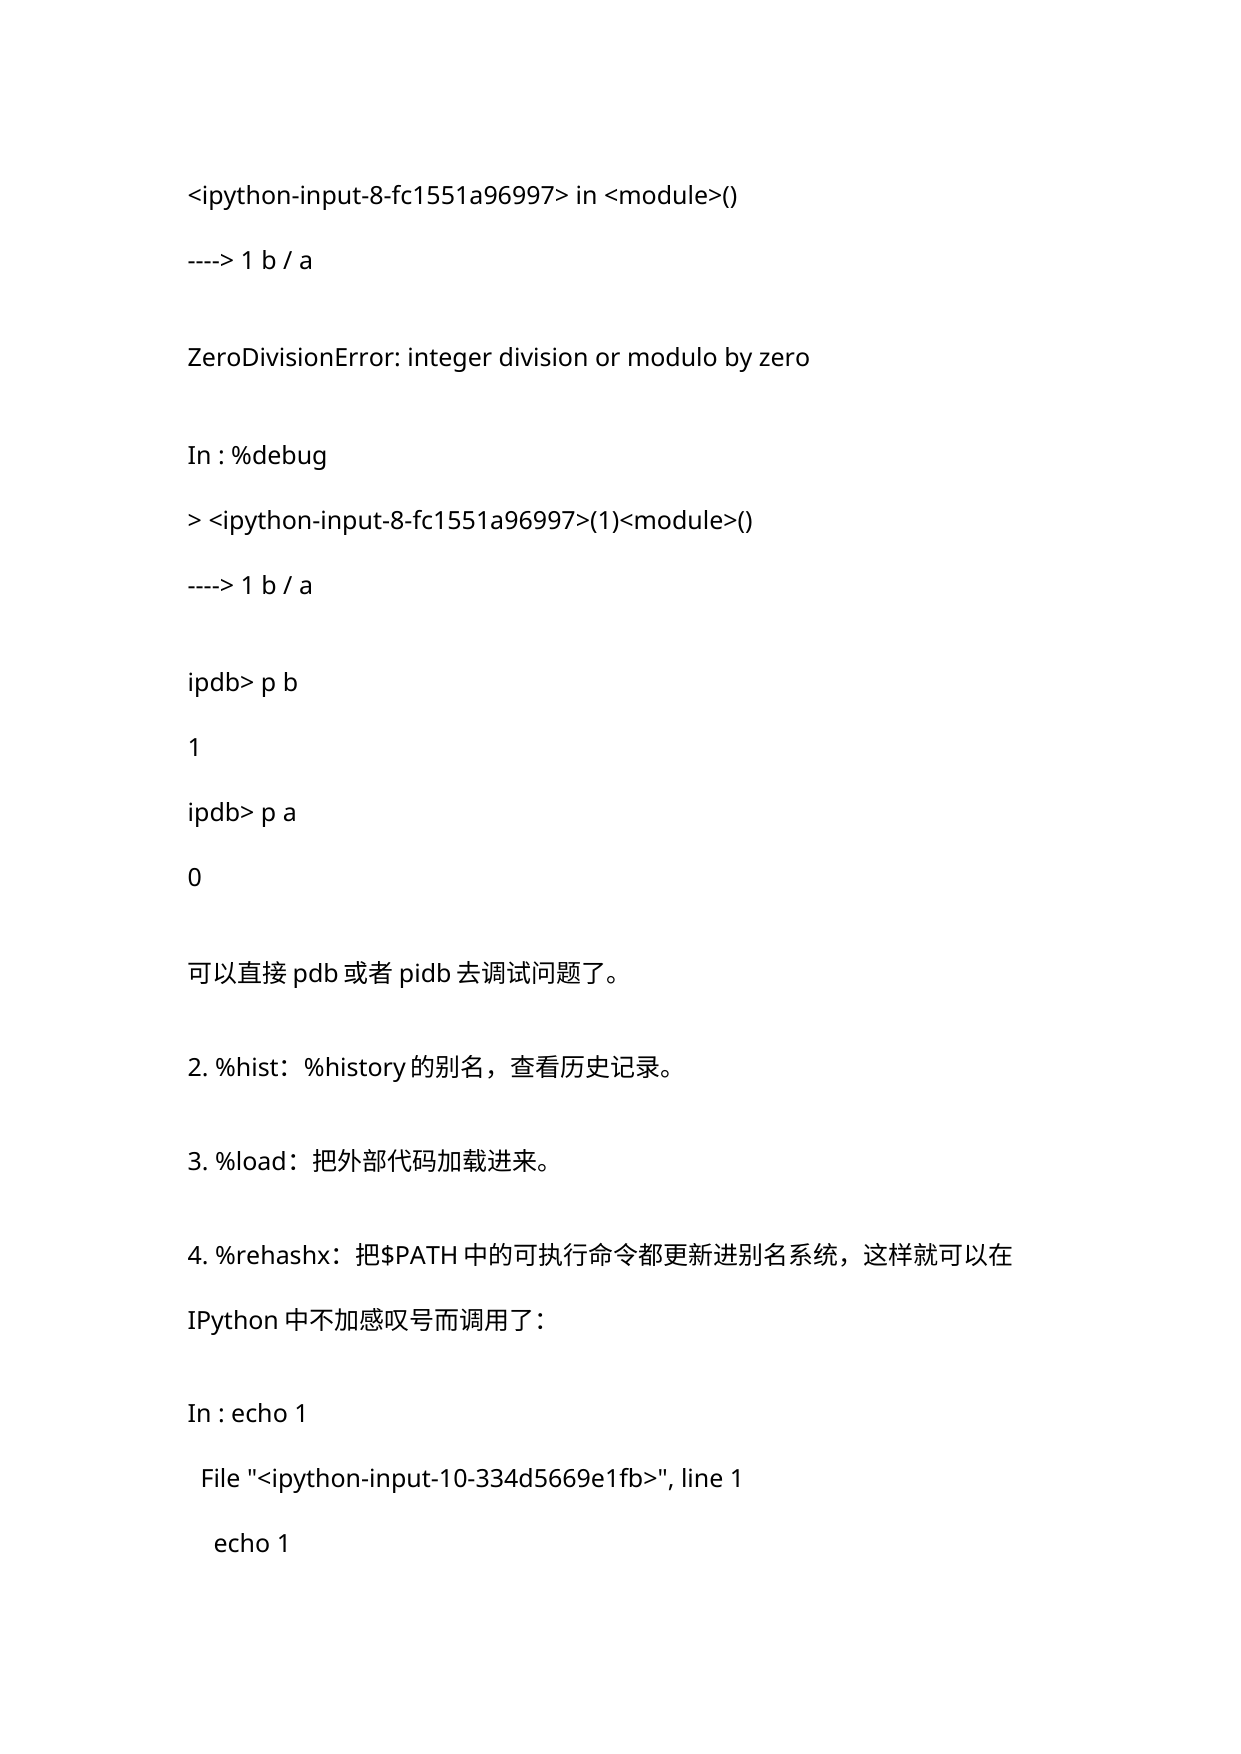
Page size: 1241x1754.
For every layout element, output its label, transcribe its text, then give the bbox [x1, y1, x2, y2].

text > <ipython-input-8-fc1551a96997>(1)<module>() [187, 487, 1053, 552]
text 4. %rehashx：把$PATH中的可执行命令都更新进别名系统，这样就可以在IPython中不加感叹号而调用了： [187, 1221, 1053, 1351]
text 3. %load：把外部代码加载进来。 [187, 1127, 1053, 1192]
text 0 [187, 844, 1053, 909]
text ----> 1 b / a [187, 227, 1053, 292]
text <ipython-input-8-fc1551a96997> in <module>() [187, 162, 1053, 227]
text echo 1 [187, 1510, 1053, 1575]
text ipdb> p a [187, 779, 1053, 844]
text In : %debug [187, 422, 1053, 487]
text 2. %hist：%history的别名，查看历史记录。 [187, 1033, 1053, 1098]
text ----> 1 b / a [187, 552, 1053, 617]
text ZeroDivisionError: integer division or modulo by zero [187, 324, 1053, 389]
text In : echo 1 [187, 1380, 1053, 1445]
text File "<ipython-input-10-334d5669e1fb>", line 1 [187, 1445, 1053, 1510]
text 1 [187, 714, 1053, 779]
text ipdb> p b [187, 649, 1053, 714]
text 可以直接pdb或者pidb去调试问题了。 [187, 939, 1053, 1004]
